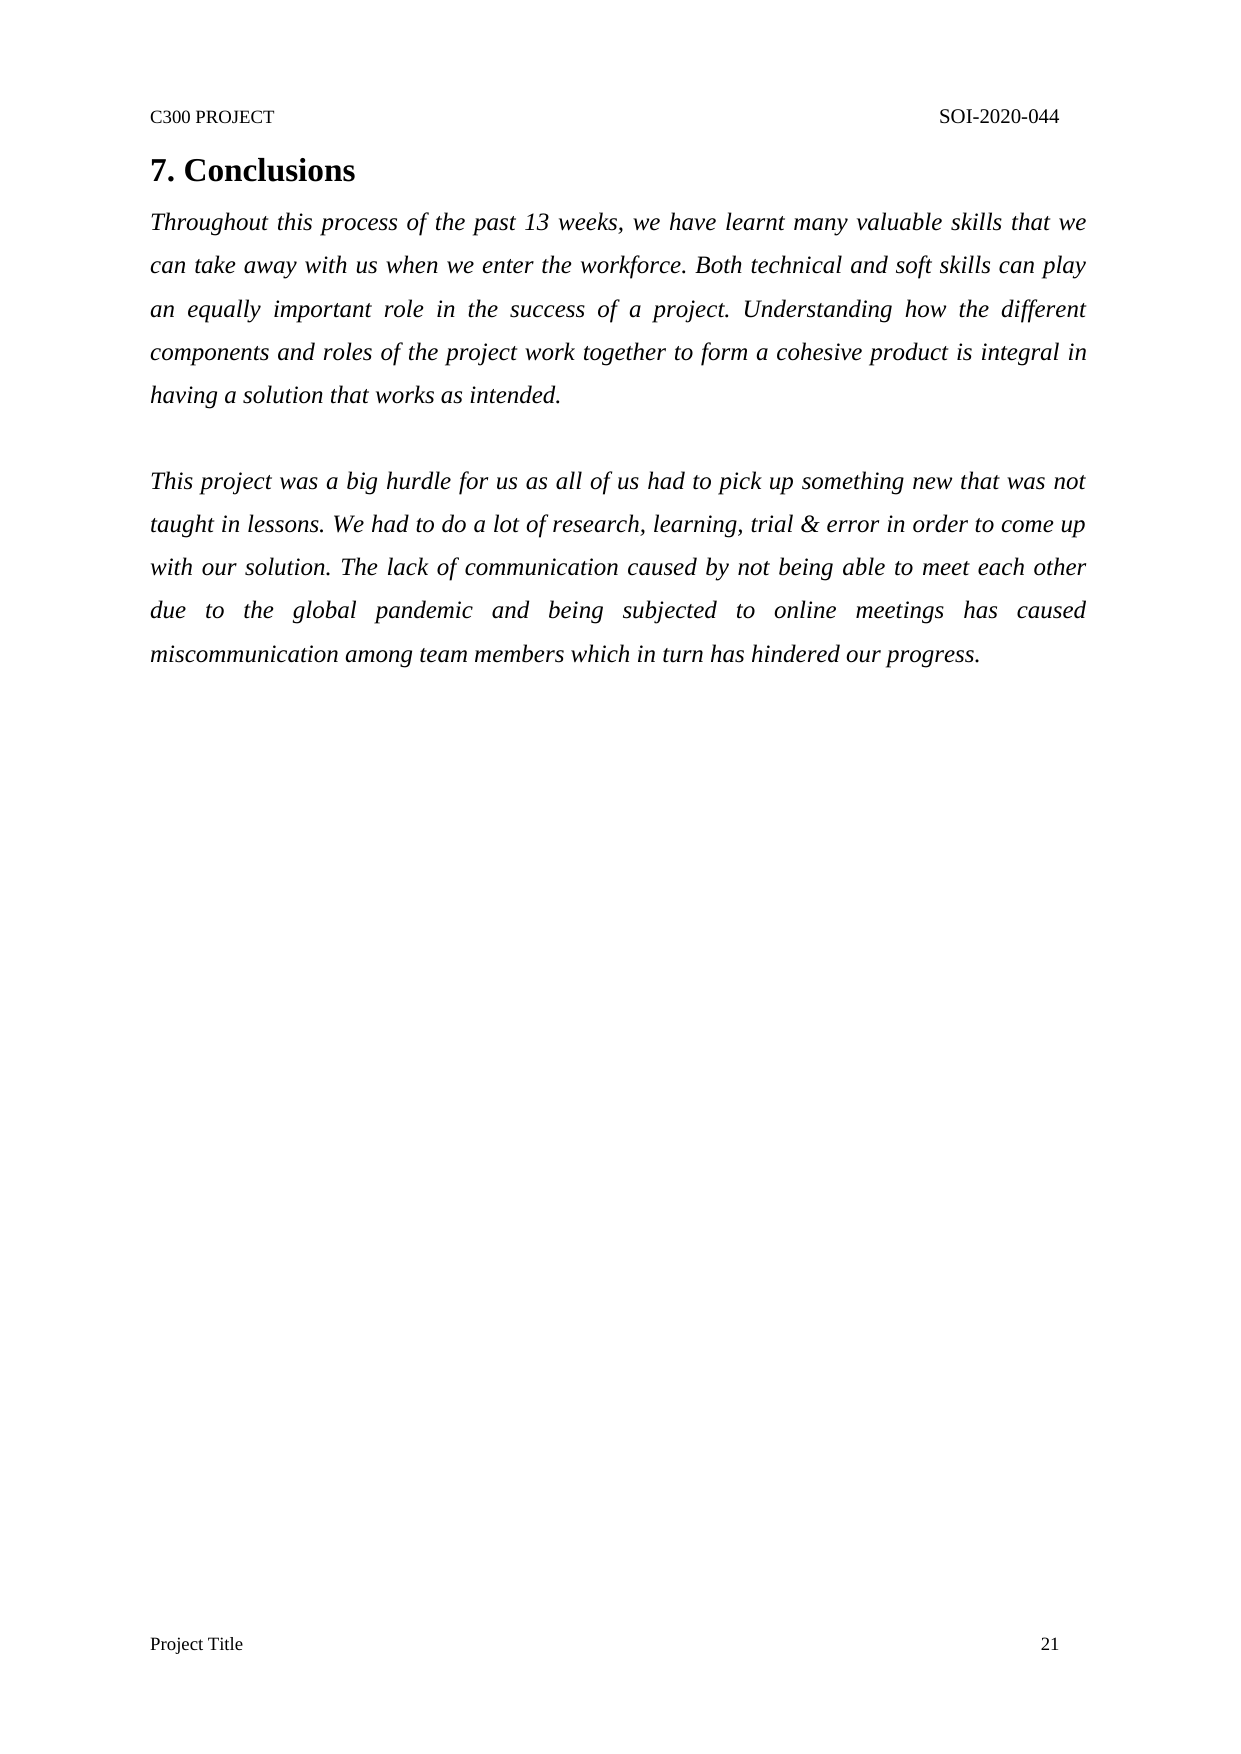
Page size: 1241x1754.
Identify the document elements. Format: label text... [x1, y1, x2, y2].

text This project was a big hurdle for us as all of us had to pick up something new that was not taught in lessons. We had to do a lot of research, learning, trial & error in order to come up with our solution. The lack of communication caused by not being able to meet each other due to the global pandemic and being subjected to online meetings has caused miscommunication among team members which in turn has hindered our progress. [150, 466, 1090, 667]
text Throughout this process of the past 13 weeks, we have learnt many valuable skills that we can take away with us when we enter the workforce. Both technical and soft skills can play an equally important role in the success of a project. Understanding how the different components and roles of the project work together to form a cohesive product is integral in having a solution that works as intended. [150, 207, 1090, 409]
text 7. Conclusions [150, 150, 1090, 188]
